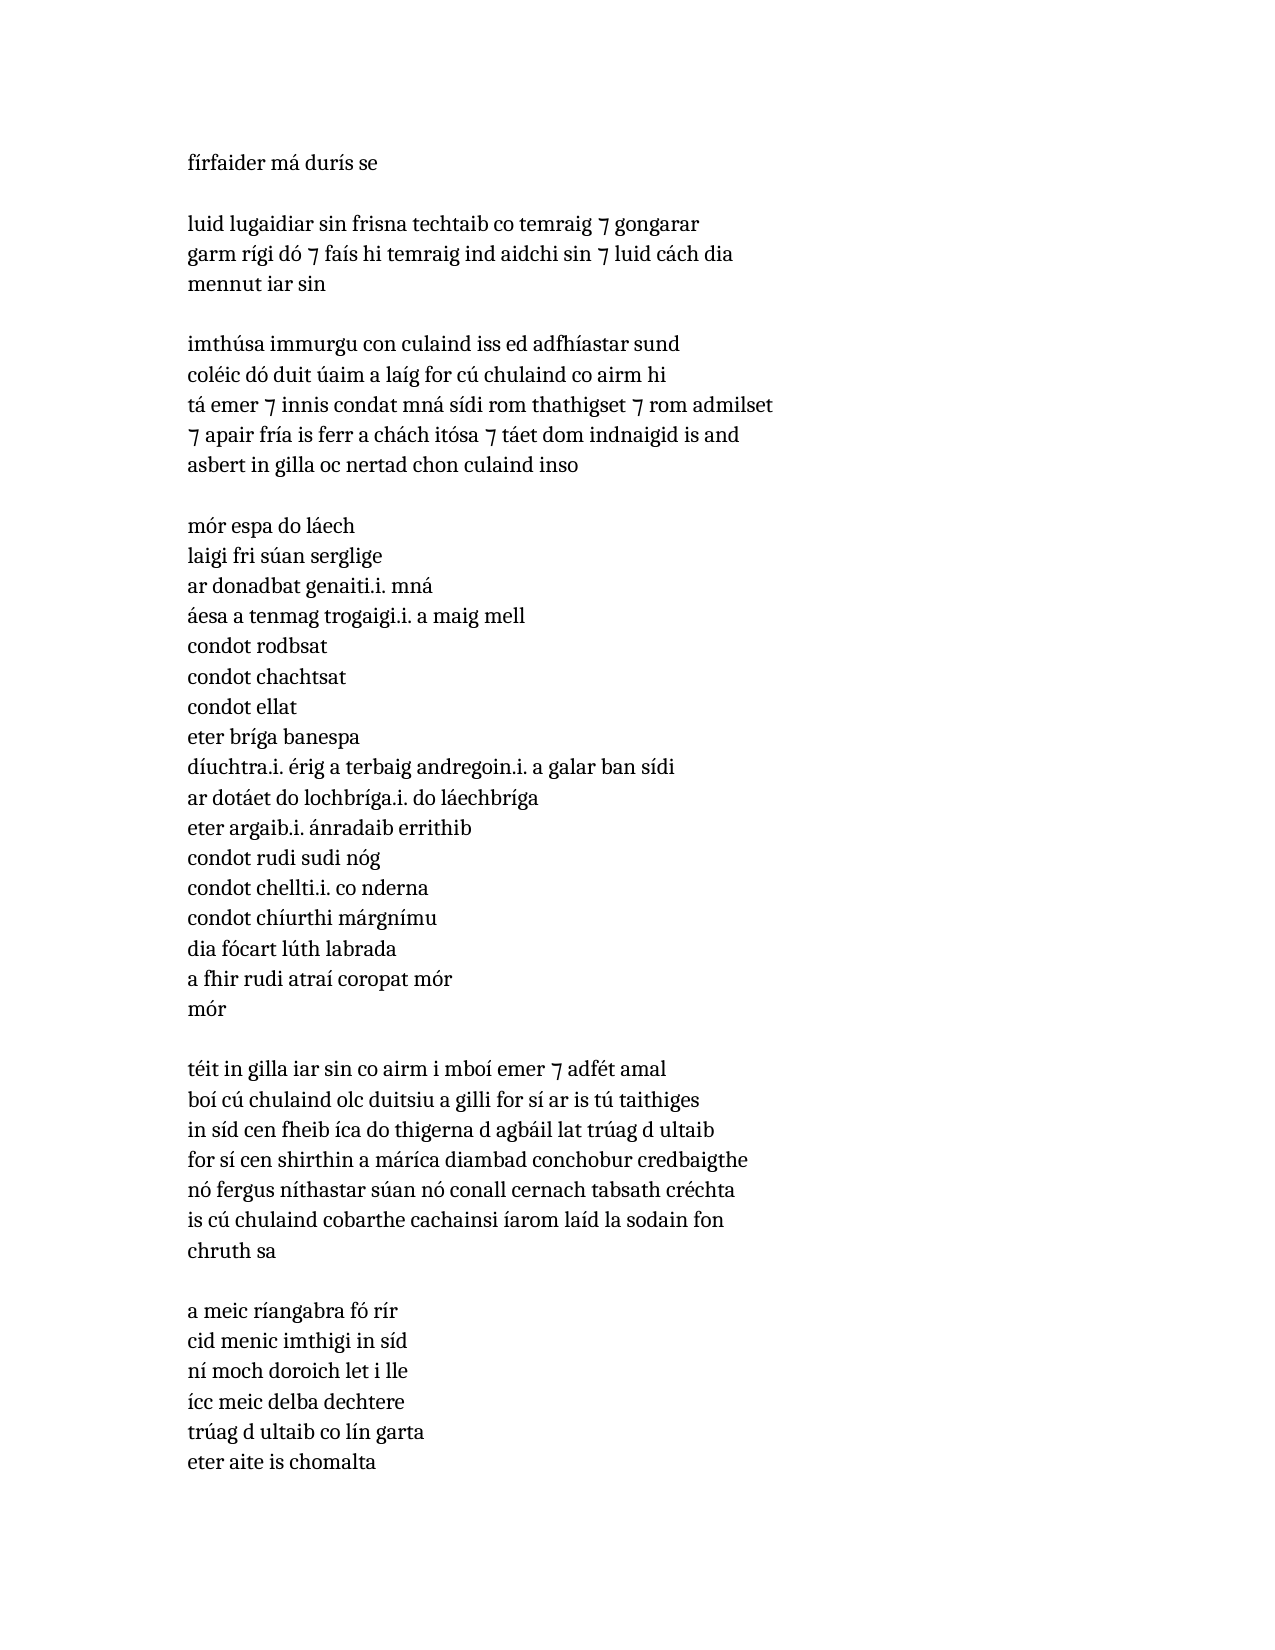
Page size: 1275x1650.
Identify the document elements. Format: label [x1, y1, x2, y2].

text [187, 150, 1087, 1475]
